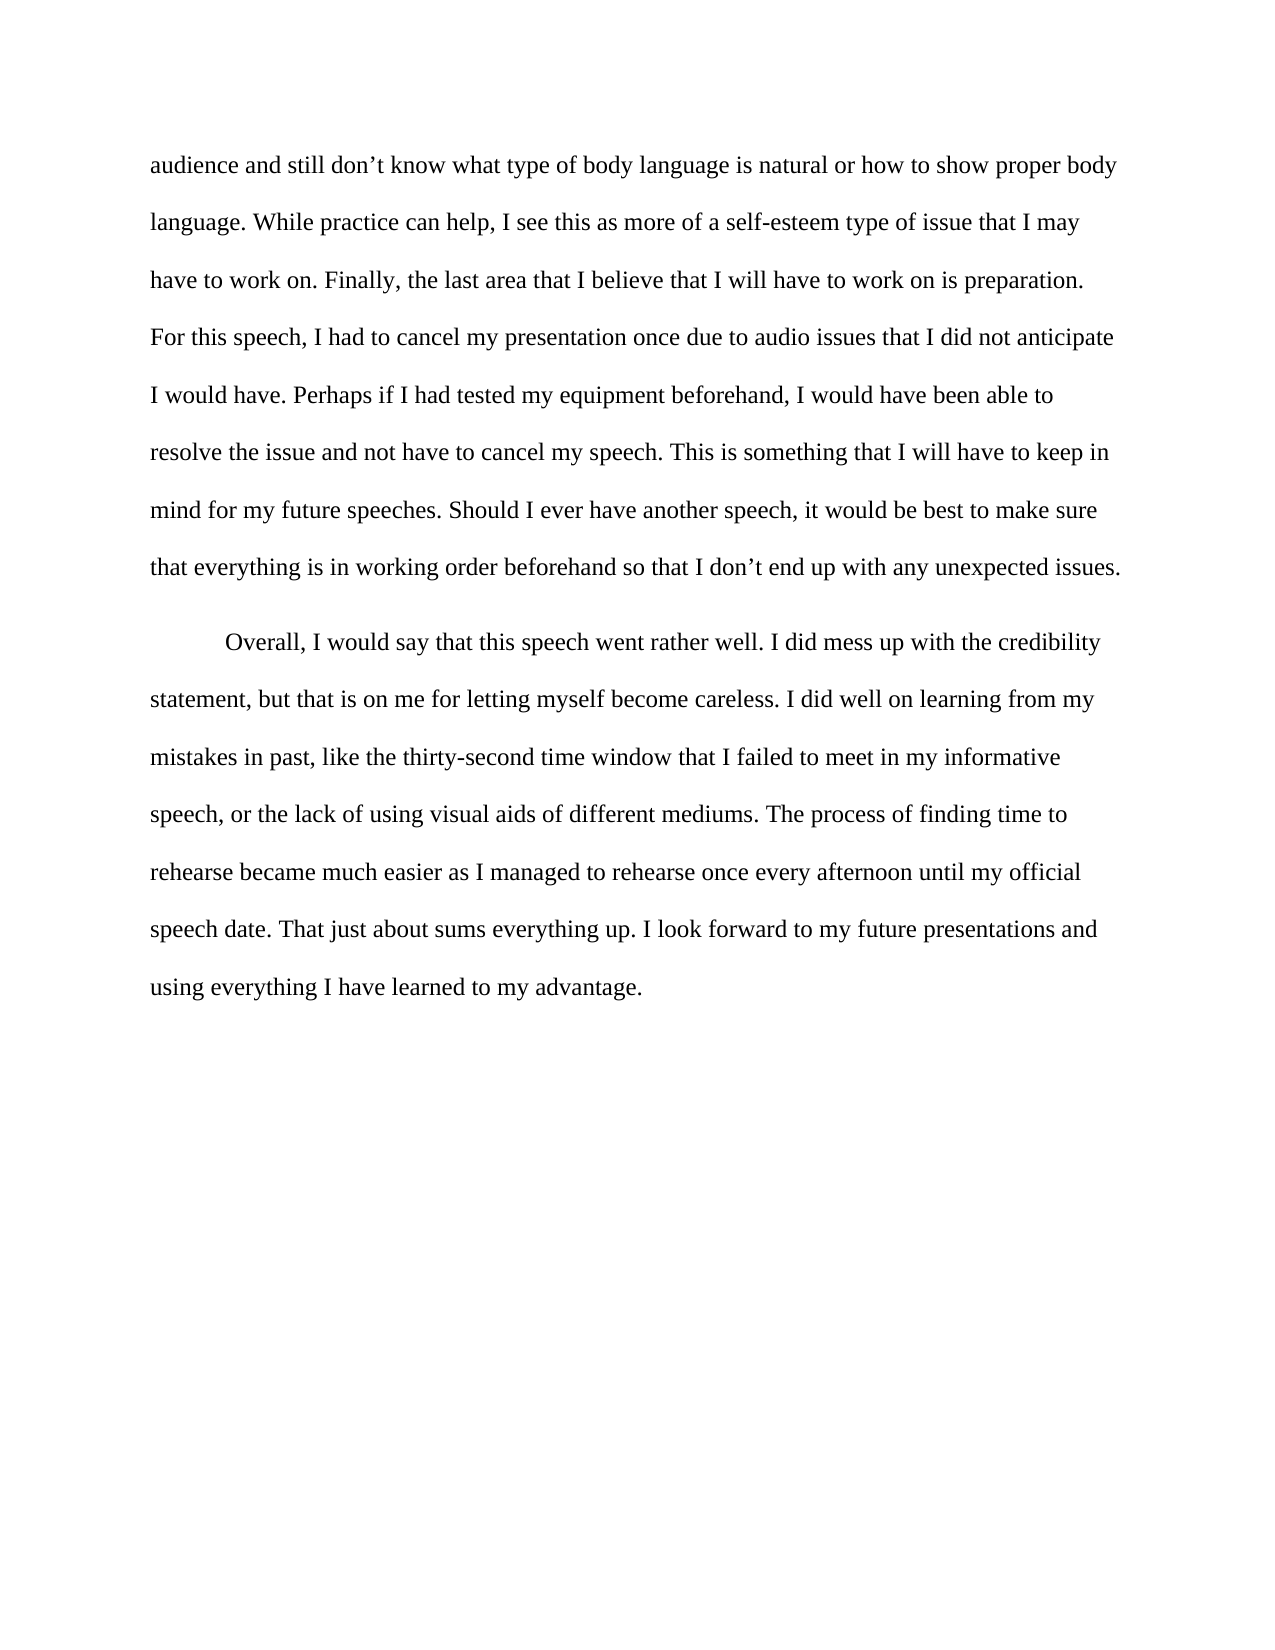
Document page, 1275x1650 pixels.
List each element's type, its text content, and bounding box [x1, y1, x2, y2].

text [150, 150, 1125, 581]
text Overall, I would say that this speech went rather well. I did mess up with the credibility statement, but that is on me for letting myself become careless. I did well on learning from my mistakes in past, like the thirty-second time window that I failed to meet in my informative speech, or the lack of using visual aids of different mediums. The process of finding time to rehearse became much easier as I managed to rehearse once every afternoon until my official speech date. That just about sums everything up. I look forward to my future presentations and using everything I have learned to my advantage. [150, 627, 1125, 1000]
